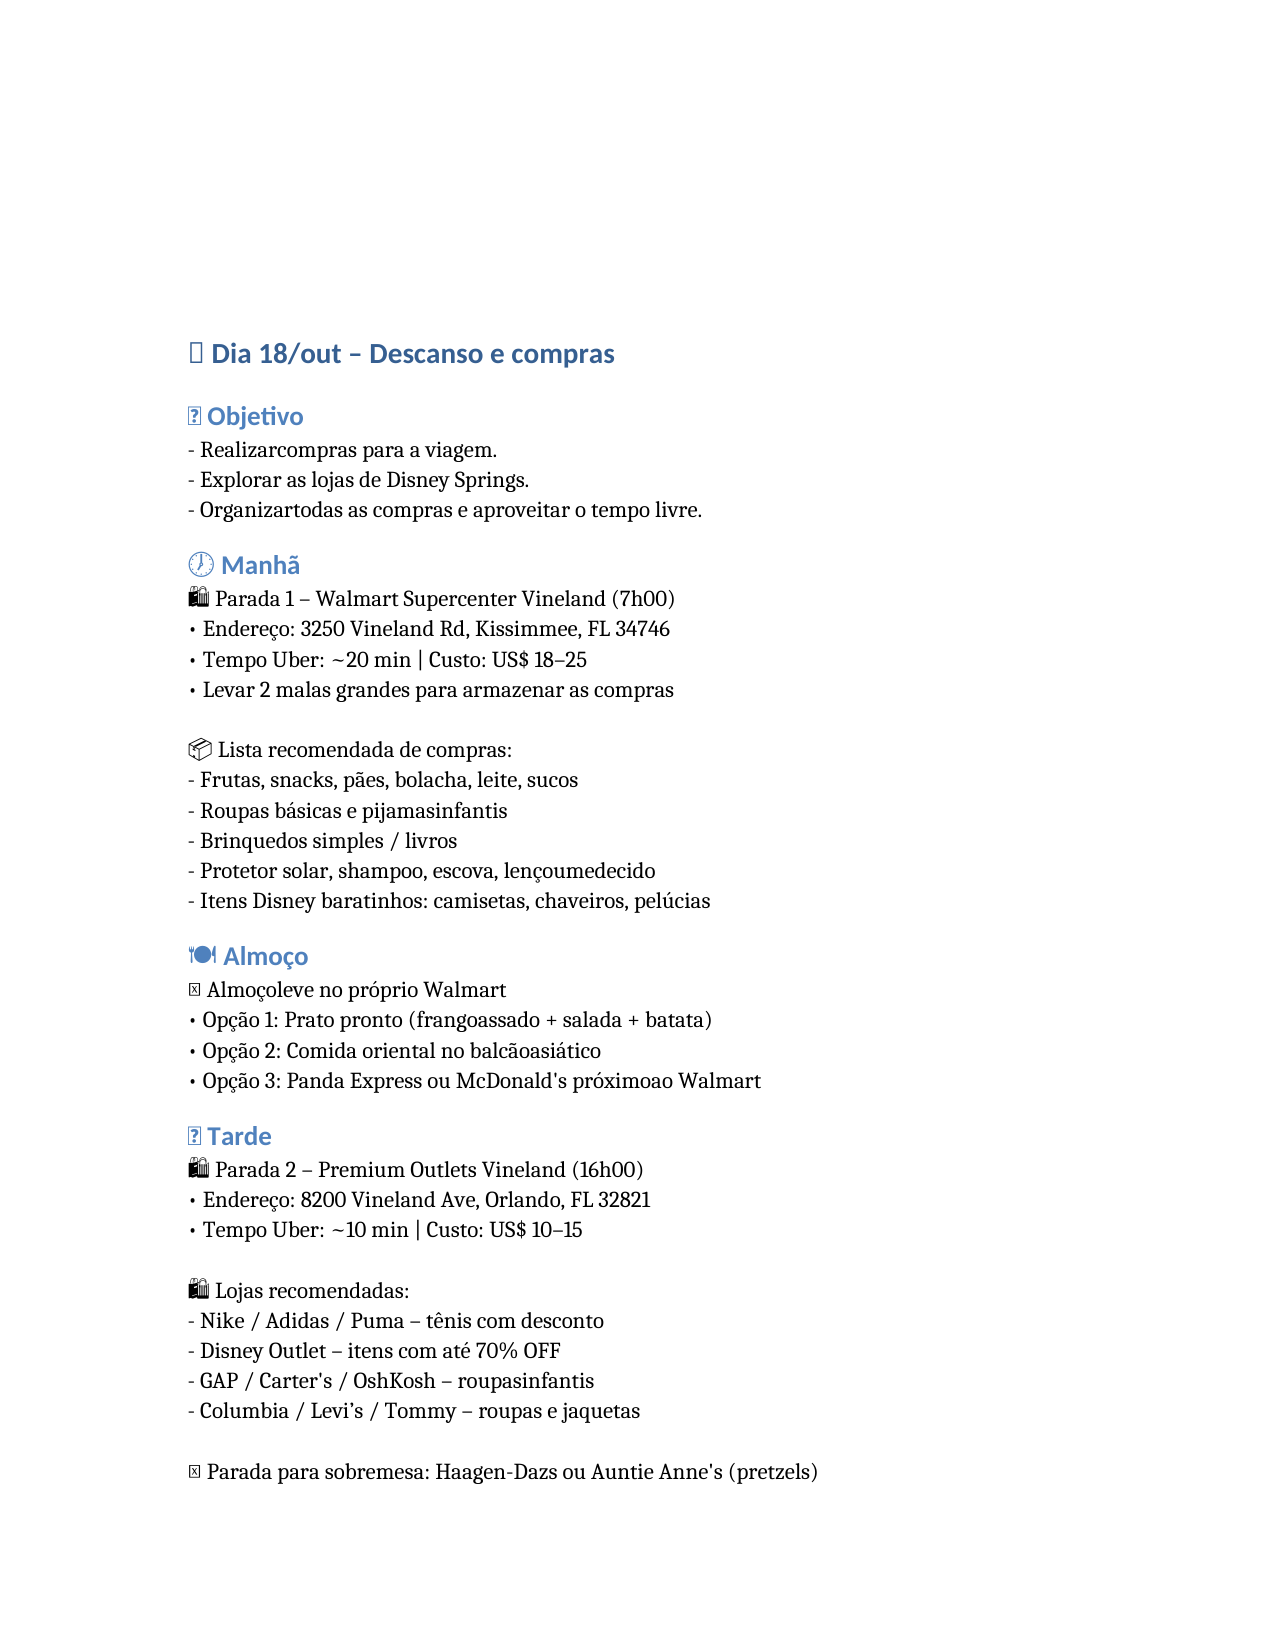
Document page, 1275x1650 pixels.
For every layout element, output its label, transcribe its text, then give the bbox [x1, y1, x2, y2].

subtitle 🏬 Tarde [187, 1119, 1087, 1152]
text 🍴 Almoçoleve no próprio Walmart • Opção 1: Prato pronto (frangoassado + salada + batata) • Opção 2: Comida oriental no balcãoasiático • Opção 3: Panda Express ou McDonald's próximoao Walmart [187, 977, 1087, 1094]
subtitle 📅 Dia 18/out – Descanso e compras [187, 332, 1087, 372]
subtitle 🎯 Objetivo [187, 399, 1087, 432]
text - Realizarcompras para a viagem. - Explorar as lojas de Disney Springs. - Organizartodas as compras e aproveitar o tempo livre. [187, 437, 1087, 523]
subtitle 🕖 Manhã [187, 548, 1087, 581]
text 🛍️ Parada 2 – Premium Outlets Vineland (16h00) • Endereço: 8200 Vineland Ave, Orlando, FL 32821 • Tempo Uber: ~10 min | Custo: US$ 10–15 🛍️ Lojas recomendadas: - Nike / Adidas / Puma – tênis com desconto - Disney Outlet – itens com até 70% OFF - GAP / Carter's / OshKosh – roupasinfantis - Columbia / Levi’s / Tommy – roupas e jaquetas 🍦 Parada para sobremesa: Haagen-Dazs ou Auntie Anne's (pretzels) [187, 1157, 1087, 1485]
text 🛍️ Parada 1 – Walmart Supercenter Vineland (7h00) • Endereço: 3250 Vineland Rd, Kissimmee, FL 34746 • Tempo Uber: ~20 min | Custo: US$ 18–25 • Levar 2 malas grandes para armazenar as compras 📦 Lista recomendada de compras: - Frutas, snacks, pães, bolacha, leite, sucos - Roupas básicas e pijamasinfantis - Brinquedos simples / livros - Protetor solar, shampoo, escova, lençoumedecido - Itens Disney baratinhos: camisetas, chaveiros, pelúcias [187, 586, 1087, 914]
subtitle 🍽️ Almoço [187, 939, 1087, 972]
